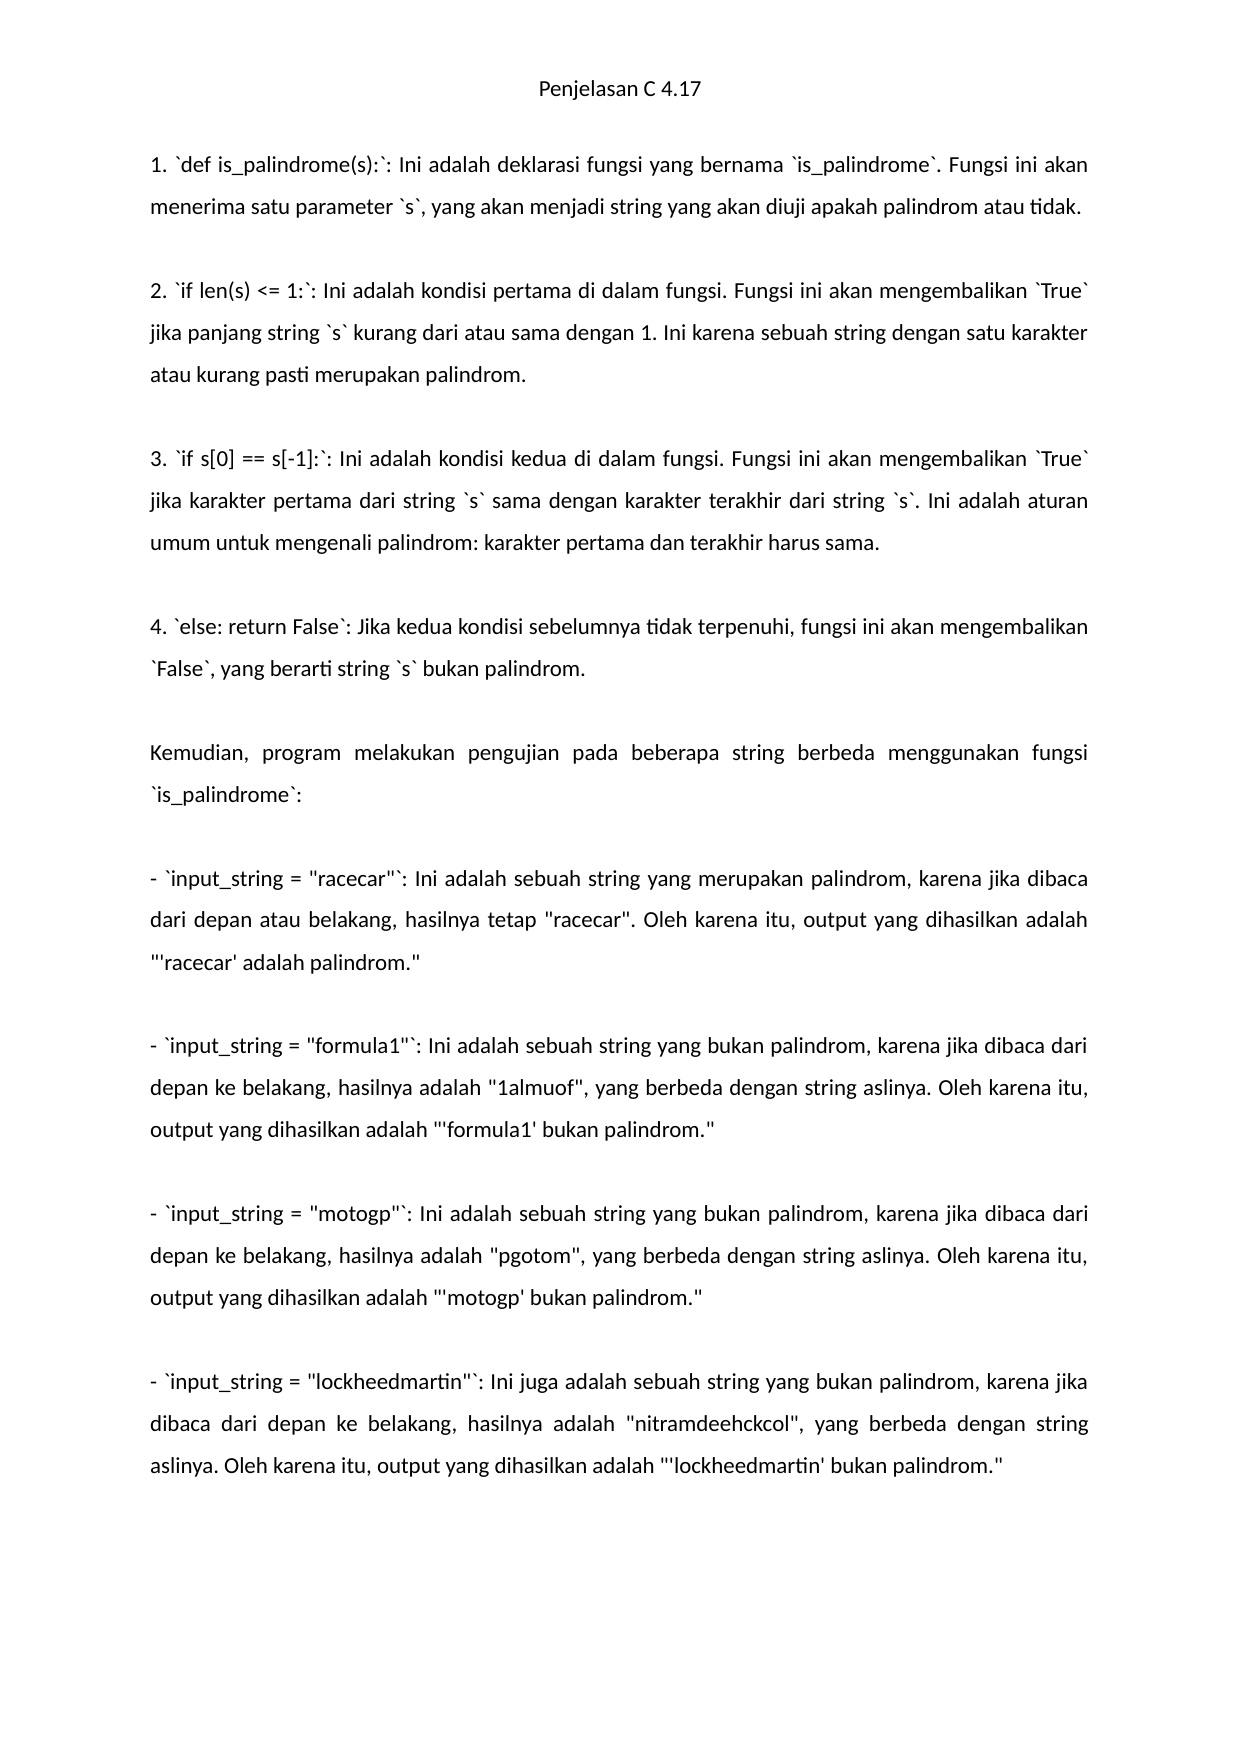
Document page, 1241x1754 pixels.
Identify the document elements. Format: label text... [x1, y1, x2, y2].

text - `input_string = "motogp"`: Ini adalah sebuah string yang bukan palindrom, karena jika dibaca dari depan ke belakang, hasilnya adalah "pgotom", yang berbeda dengan string aslinya. Oleh karena itu, output yang dihasilkan adalah "'motogp' bukan palindrom." [150, 1199, 1090, 1311]
text Kemudian, program melakukan pengujian pada beberapa string berbeda menggunakan fungsi `is_palindrome`: [150, 738, 1090, 808]
text - `input_string = "racecar"`: Ini adalah sebuah string yang merupakan palindrom, karena jika dibaca dari depan atau belakang, hasilnya tetap "racecar". Oleh karena itu, output yang dihasilkan adalah "'racecar' adalah palindrom." [150, 864, 1090, 976]
text 2. `if len(s) <= 1:`: Ini adalah kondisi pertama di dalam fungsi. Fungsi ini akan mengembalikan `True` jika panjang string `s` kurang dari atau sama dengan 1. Ini karena sebuah string dengan satu karakter atau kurang pasti merupakan palindrom. [150, 276, 1090, 388]
text - `input_string = "formula1"`: Ini adalah sebuah string yang bukan palindrom, karena jika dibaca dari depan ke belakang, hasilnya adalah "1almuof", yang berbeda dengan string aslinya. Oleh karena itu, output yang dihasilkan adalah "'formula1' bukan palindrom." [150, 1032, 1090, 1143]
text 1. `def is_palindrome(s):`: Ini adalah deklarasi fungsi yang bernama `is_palindrome`. Fungsi ini akan menerima satu parameter `s`, yang akan menjadi string yang akan diuji apakah palindrom atau tidak. [150, 150, 1090, 220]
text 3. `if s[0] == s[-1]:`: Ini adalah kondisi kedua di dalam fungsi. Fungsi ini akan mengembalikan `True` jika karakter pertama dari string `s` sama dengan karakter terakhir dari string `s`. Ini adalah aturan umum untuk mengenali palindrom: karakter pertama dan terakhir harus sama. [150, 444, 1090, 556]
text - `input_string = "lockheedmartin"`: Ini juga adalah sebuah string yang bukan palindrom, karena jika dibaca dari depan ke belakang, hasilnya adalah "nitramdeehckcol", yang berbeda dengan string aslinya. Oleh karena itu, output yang dihasilkan adalah "'lockheedmartin' bukan palindrom." [150, 1367, 1090, 1479]
text 4. `else: return False`: Jika kedua kondisi sebelumnya tidak terpenuhi, fungsi ini akan mengembalikan `False`, yang berarti string `s` bukan palindrom. [150, 612, 1090, 682]
